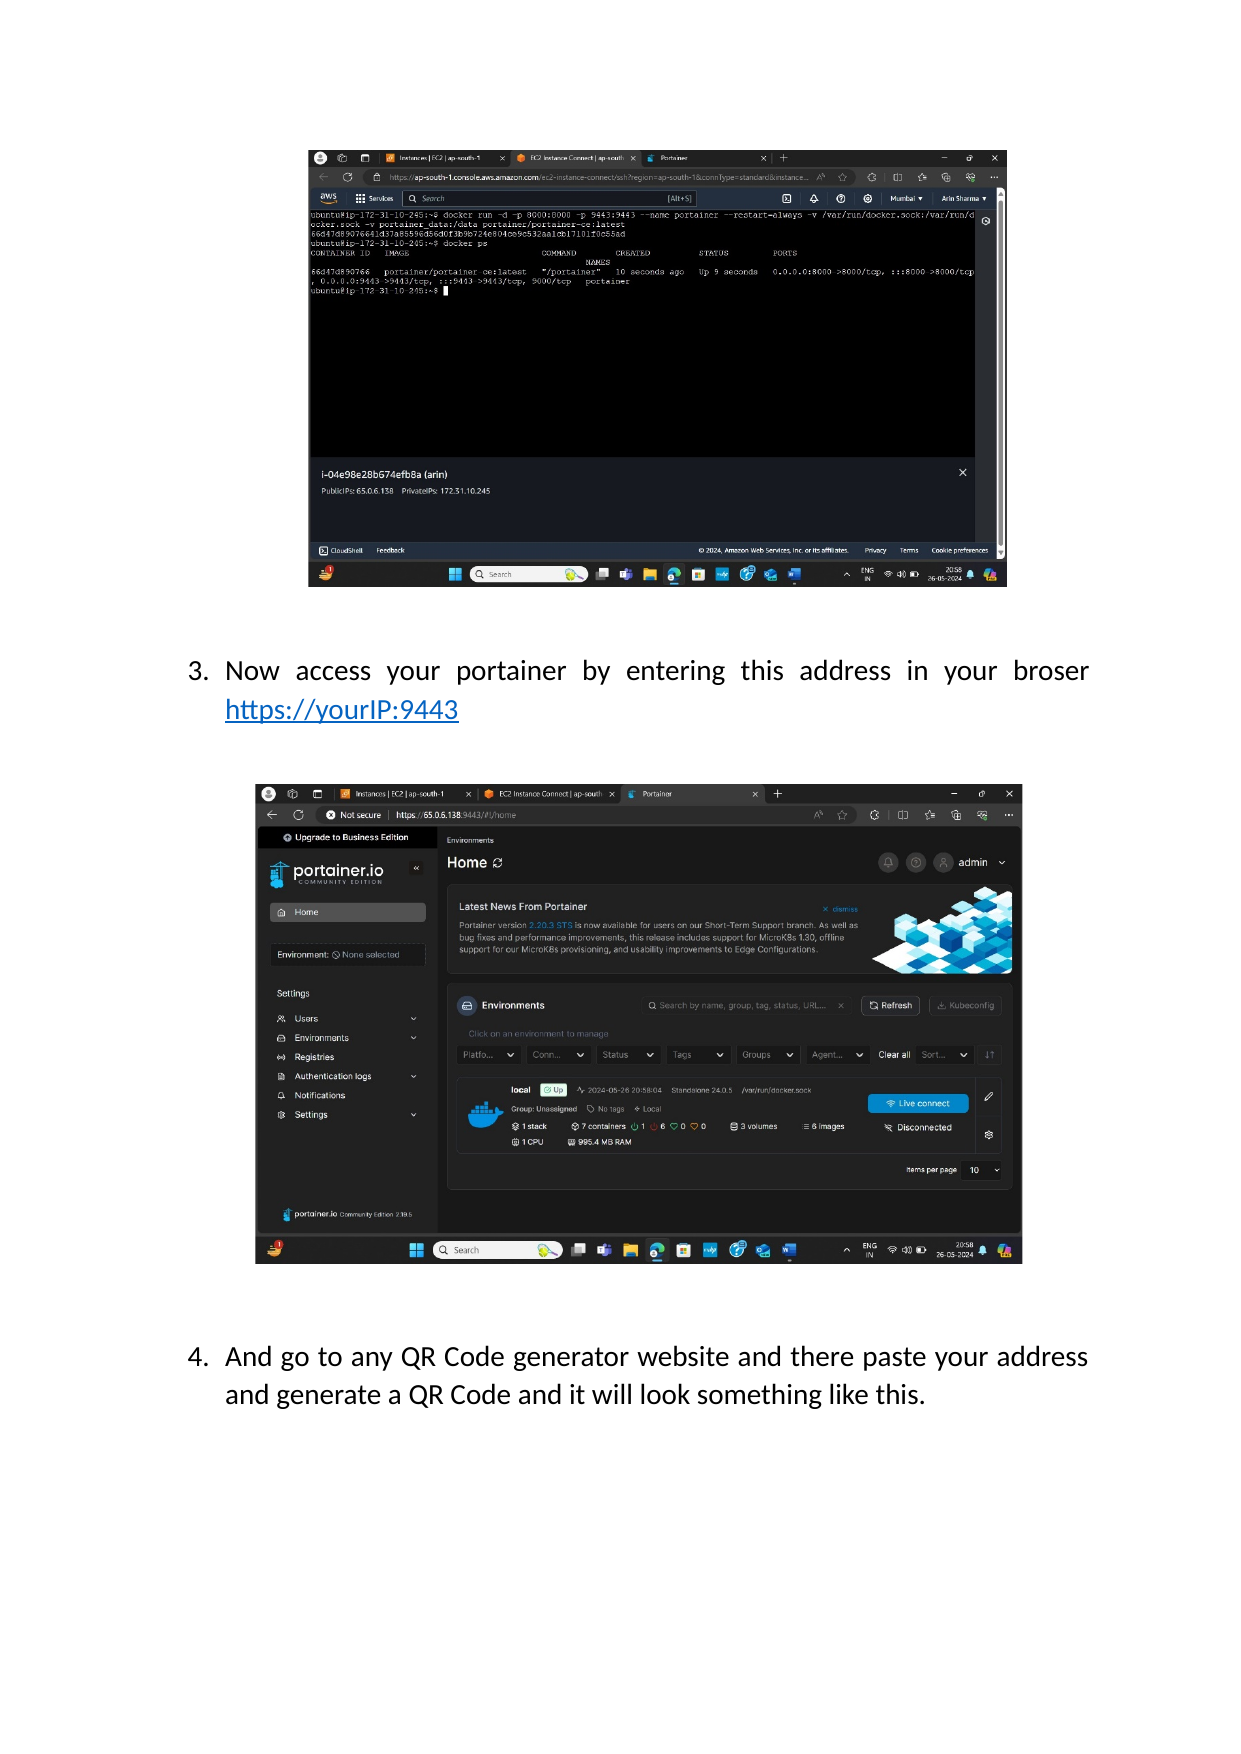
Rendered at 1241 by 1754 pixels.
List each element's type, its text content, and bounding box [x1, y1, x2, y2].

list And go to any QR Code generator website and there paste your address and generate a QR Code and it will look something like this. [187, 1338, 1090, 1412]
picture [308, 150, 1007, 587]
list Now access your portainer by entering this address in your broser https://yourIP:9443 [187, 652, 1090, 726]
picture [255, 784, 1023, 1264]
